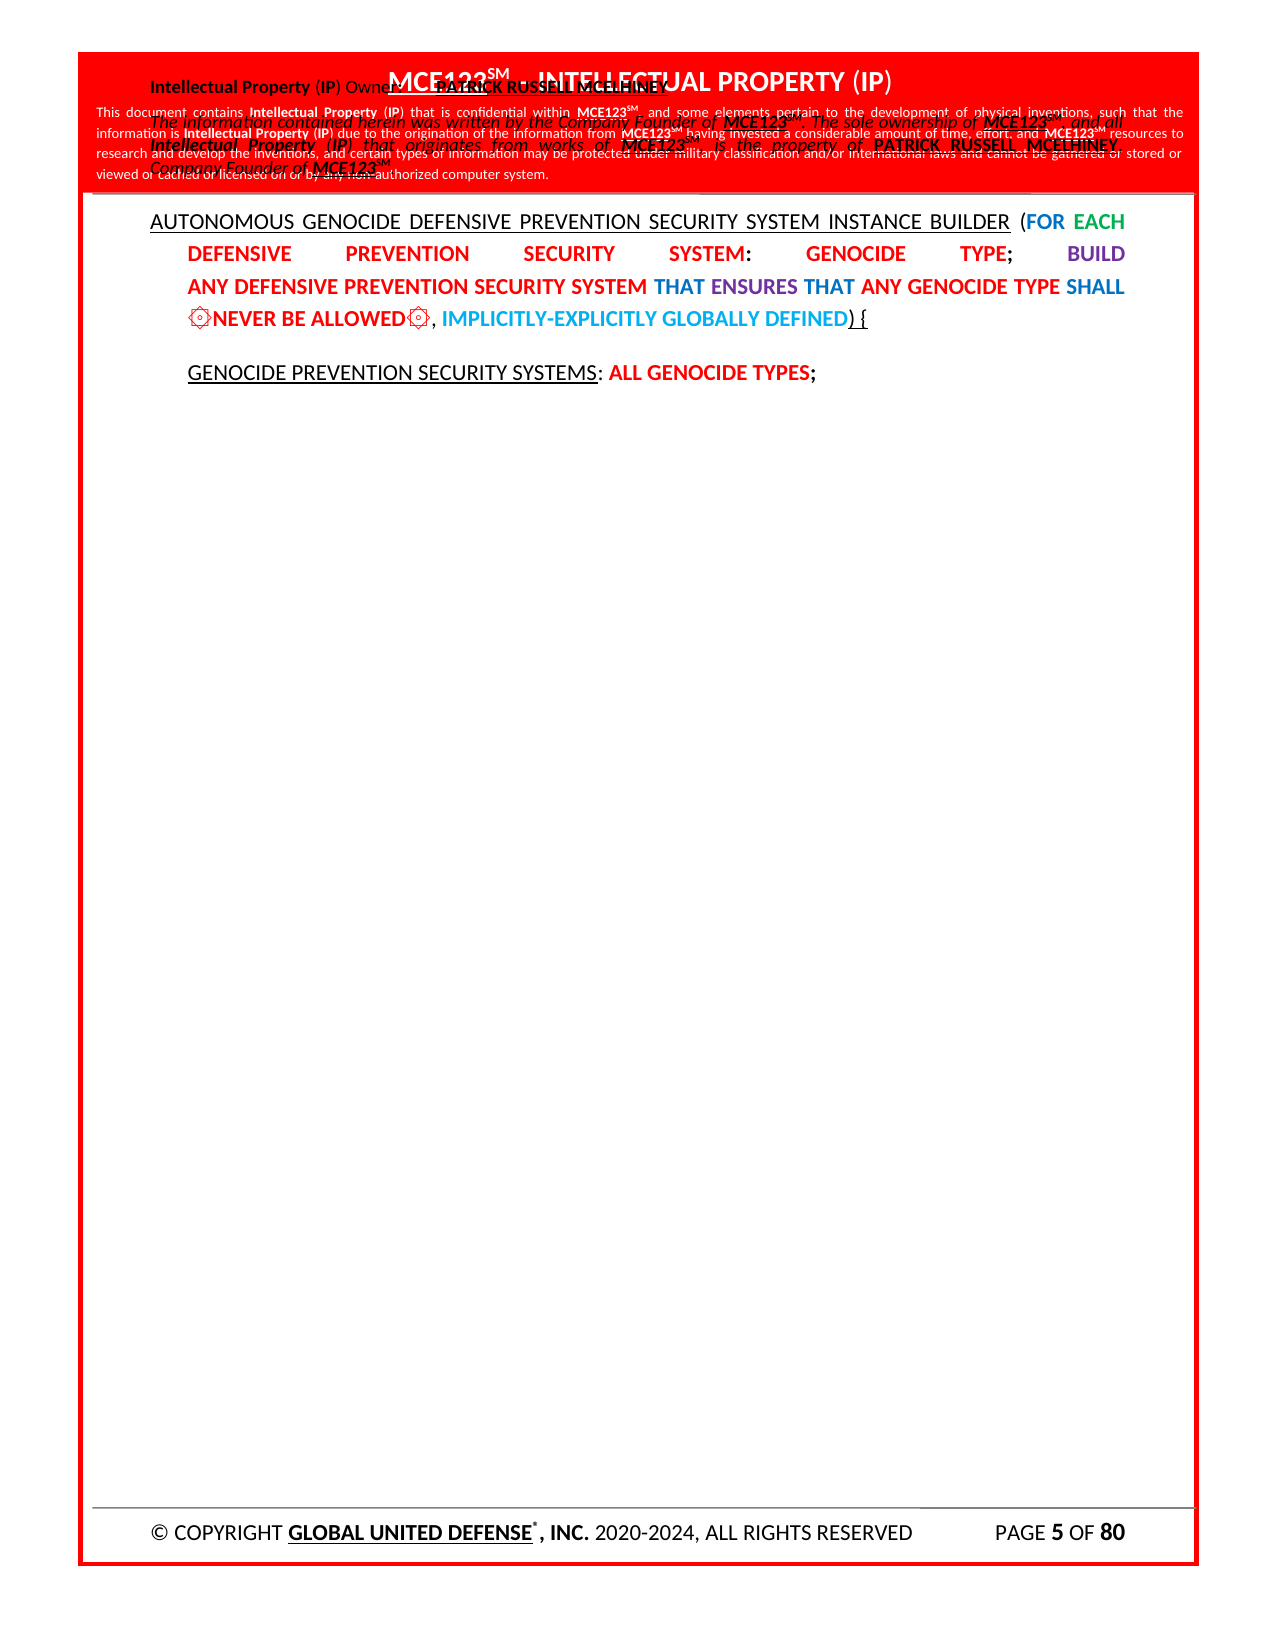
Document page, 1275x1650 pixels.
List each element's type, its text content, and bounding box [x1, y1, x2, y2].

text AUTONOMOUS GENOCIDE DEFENSIVE PREVENTION SECURITY SYSTEM INSTANCE BUILDER (FOR EACH DEFENSIVE PREVENTION SECURITY SYSTEM: GENOCIDE TYPE; BUILD ANY DEFENSIVE PREVENTION SECURITY SYSTEM THAT ENSURES THAT ANY GENOCIDE TYPE SHALL ۞NEVER BE ALLOWED۞, IMPLICITLY-EXPLICITLY GLOBALLY DEFINED) { [150, 207, 1125, 333]
text GENOCIDE PREVENTION SECURITY SYSTEMS: ALL GENOCIDE TYPES; [187, 358, 1125, 386]
